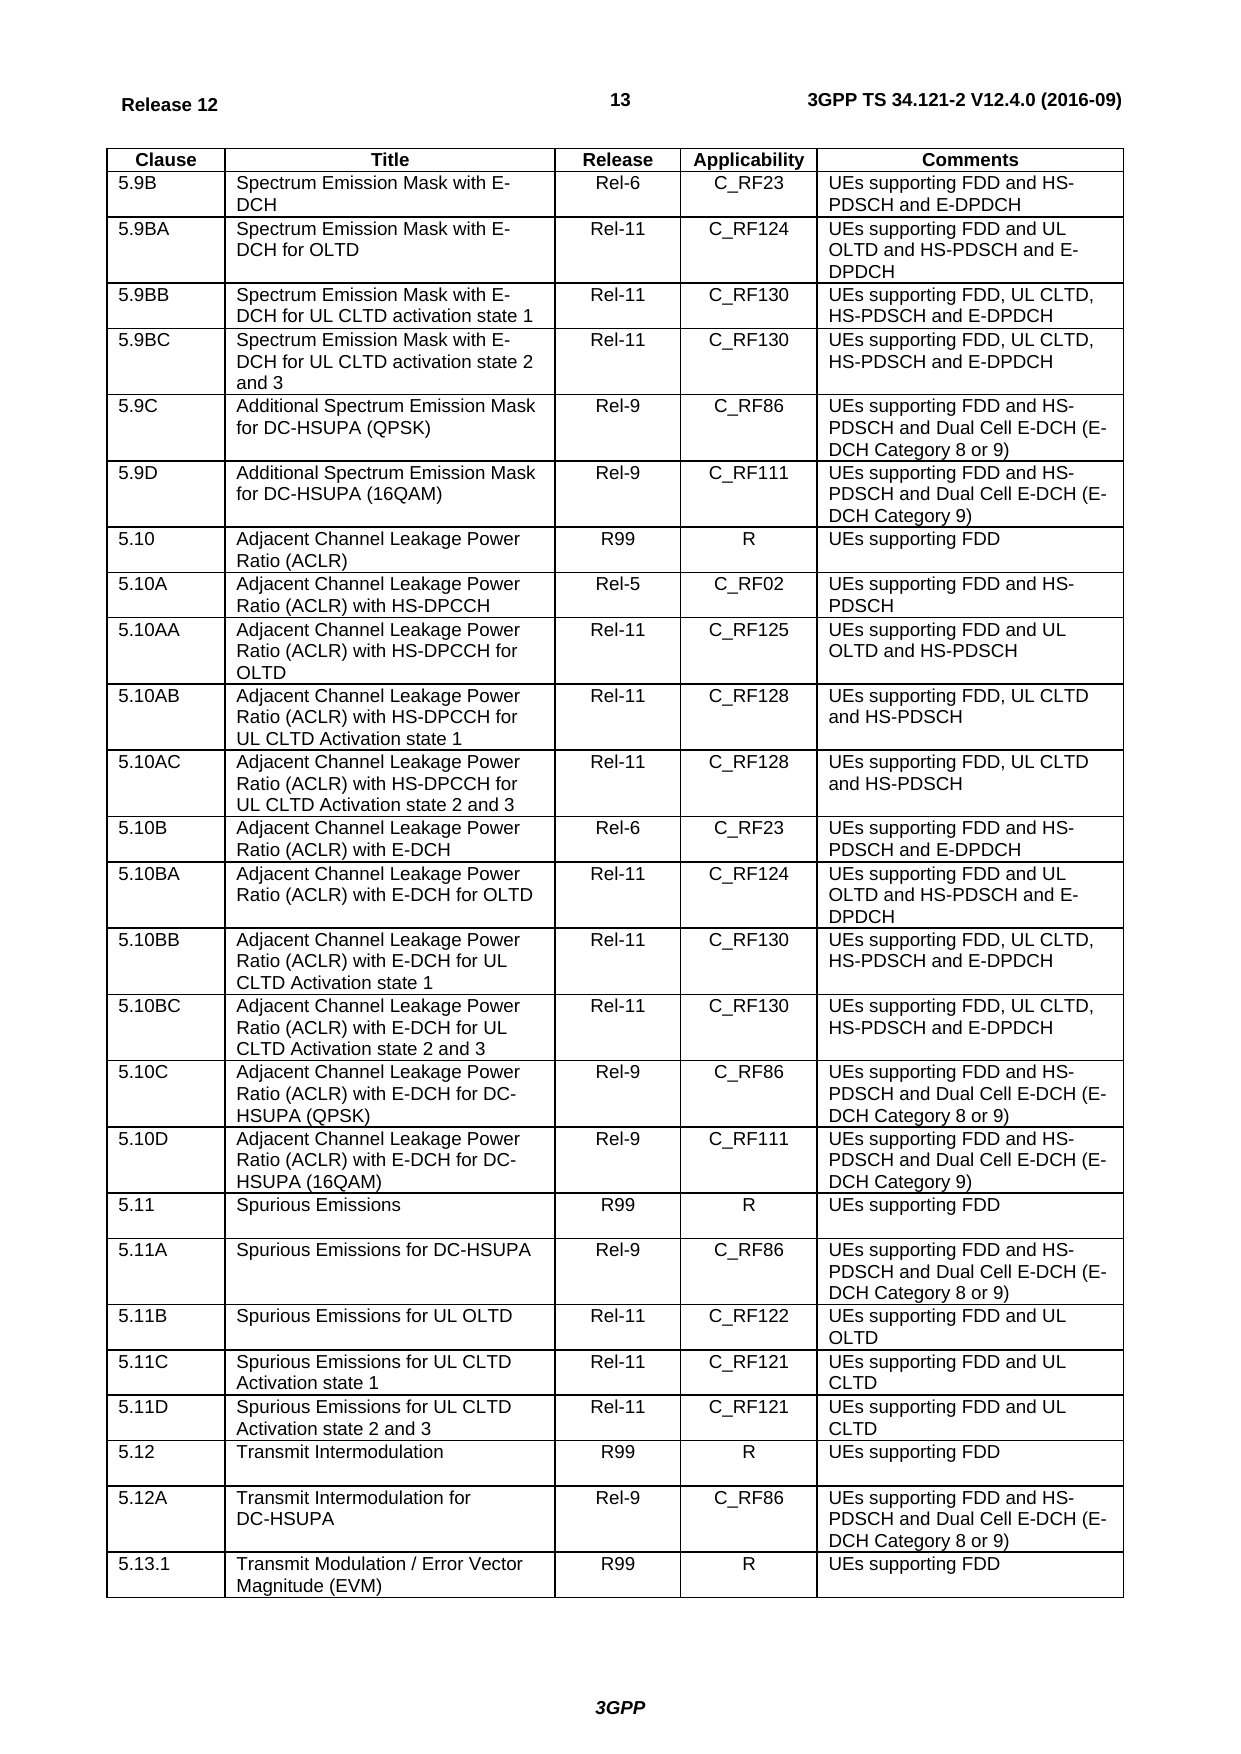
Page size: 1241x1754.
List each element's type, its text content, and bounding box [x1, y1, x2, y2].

table_cell C_RF23 [681, 172, 816, 216]
table_cell UEs supporting FDD and UL OLTD and HS-PDSCH and E-DPDCH [818, 218, 1123, 282]
table_cell UEs supporting FDD and HS-PDSCH and Dual Cell E-DCH (E-DCH Category 8 or 9) [818, 395, 1123, 460]
table_cell Spectrum Emission Mask with E-DCH for UL CLTD activation state 1 [226, 284, 554, 327]
table_cell C_RF86 [681, 1239, 816, 1304]
table_cell Rel-11 [556, 329, 680, 394]
table_cell R [681, 1441, 816, 1485]
table_cell UEs supporting FDD, UL CLTD, HS-PDSCH and E-DPDCH [818, 995, 1123, 1060]
table_cell Transmit Intermodulation [226, 1441, 554, 1485]
table_cell UEs supporting FDD and UL OLTD and HS-PDSCH and E-DPDCH [818, 863, 1123, 927]
table_cell Rel-11 [556, 751, 680, 816]
table_cell C_RF23 [681, 817, 816, 861]
table_cell Spurious Emissions [226, 1194, 554, 1237]
table_cell 5.10C [108, 1061, 224, 1126]
table_cell UEs supporting FDD, UL CLTD and HS-PDSCH [818, 685, 1123, 749]
table_cell 5.9BC [108, 329, 224, 394]
table_cell Additional Spectrum Emission Mask for DC-HSUPA (16QAM) [226, 462, 554, 526]
table_cell Spurious Emissions for UL CLTD Activation state 2 and 3 [226, 1396, 554, 1440]
table_cell C_RF111 [681, 1128, 816, 1192]
table_cell 5.10A [108, 573, 224, 617]
table_cell Spectrum Emission Mask with E-DCH for UL CLTD activation state 2 and 3 [226, 329, 554, 394]
table_cell C_RF86 [681, 1487, 816, 1551]
table_cell UEs supporting FDD [818, 1441, 1123, 1485]
table_cell UEs supporting FDD and UL CLTD [818, 1396, 1123, 1440]
table_cell R [681, 1553, 816, 1597]
table_header Comments [818, 149, 1123, 171]
table_cell C_RF122 [681, 1305, 816, 1349]
table_cell 5.11 [108, 1194, 224, 1237]
table_cell Additional Spectrum Emission Mask for DC-HSUPA (QPSK) [226, 395, 554, 460]
table_cell 5.10AA [108, 618, 224, 683]
table_cell UEs supporting FDD, UL CLTD, HS-PDSCH and E-DPDCH [818, 329, 1123, 394]
table_cell Adjacent Channel Leakage Power Ratio (ACLR) with E-DCH for OLTD [226, 863, 554, 927]
table_cell Rel-6 [556, 172, 680, 216]
table_cell UEs supporting FDD and HS-PDSCH and Dual Cell E-DCH (E-DCH Category 8 or 9) [818, 1487, 1123, 1551]
table_cell C_RF121 [681, 1351, 816, 1394]
table_cell R99 [556, 1553, 680, 1597]
table_cell 5.10BA [108, 863, 224, 927]
table_cell Spurious Emissions for UL OLTD [226, 1305, 554, 1349]
table_cell UEs supporting FDD [818, 1194, 1123, 1237]
table_cell UEs supporting FDD and HS-PDSCH and Dual Cell E-DCH (E-DCH Category 9) [818, 462, 1123, 526]
table_cell UEs supporting FDD and UL OLTD [818, 1305, 1123, 1349]
table_cell Rel-9 [556, 1128, 680, 1192]
table_cell 5.9BA [108, 218, 224, 282]
table_cell Adjacent Channel Leakage Power Ratio (ACLR) with HS-DPCCH [226, 573, 554, 617]
table_cell UEs supporting FDD and UL CLTD [818, 1351, 1123, 1394]
table_cell Adjacent Channel Leakage Power Ratio (ACLR) with E-DCH for DC-HSUPA (16QAM) [226, 1128, 554, 1192]
table_cell R99 [556, 528, 680, 572]
table_cell R99 [556, 1441, 680, 1485]
table_cell Adjacent Channel Leakage Power Ratio (ACLR) with E-DCH for UL CLTD Activation state 1 [226, 929, 554, 993]
table_cell UEs supporting FDD and HS-PDSCH and E-DPDCH [818, 172, 1123, 216]
table_cell 5.9C [108, 395, 224, 460]
table_cell 5.10B [108, 817, 224, 861]
table_cell 5.10AC [108, 751, 224, 816]
table_cell Rel-9 [556, 462, 680, 526]
table_cell Transmit Modulation / Error Vector Magnitude (EVM) [226, 1553, 554, 1597]
table_cell UEs supporting FDD, UL CLTD, HS-PDSCH and E-DPDCH [818, 929, 1123, 993]
table_header Release [556, 149, 680, 171]
table_cell 5.11B [108, 1305, 224, 1349]
table_cell Adjacent Channel Leakage Power Ratio (ACLR) with HS-DPCCH for OLTD [226, 618, 554, 683]
table_cell Rel-11 [556, 618, 680, 683]
table_cell UEs supporting FDD and UL OLTD and HS-PDSCH [818, 618, 1123, 683]
table_cell Rel-9 [556, 1487, 680, 1551]
table_cell 5.10 [108, 528, 224, 572]
table_cell UEs supporting FDD, UL CLTD, HS-PDSCH and E-DPDCH [818, 284, 1123, 327]
table_cell Rel-11 [556, 1351, 680, 1394]
table_cell R [681, 1194, 816, 1237]
table_cell 5.10BB [108, 929, 224, 993]
table_cell C_RF111 [681, 462, 816, 526]
table_cell Adjacent Channel Leakage Power Ratio (ACLR) with E-DCH [226, 817, 554, 861]
table_cell 5.11A [108, 1239, 224, 1304]
table_cell Transmit Intermodulation for DC-HSUPA [226, 1487, 554, 1551]
table_cell C_RF125 [681, 618, 816, 683]
table_cell C_RF86 [681, 1061, 816, 1126]
table_cell Rel-11 [556, 863, 680, 927]
table_cell C_RF128 [681, 685, 816, 749]
table_cell Spectrum Emission Mask with E-DCH for OLTD [226, 218, 554, 282]
table_cell 5.12 [108, 1441, 224, 1485]
table_cell 5.10AB [108, 685, 224, 749]
table_cell UEs supporting FDD, UL CLTD and HS-PDSCH [818, 751, 1123, 816]
table_cell Rel-11 [556, 1305, 680, 1349]
table_cell UEs supporting FDD and HS-PDSCH and E-DPDCH [818, 817, 1123, 861]
table_cell C_RF130 [681, 284, 816, 327]
table_cell Rel-5 [556, 573, 680, 617]
table_cell Rel-9 [556, 1239, 680, 1304]
table_cell C_RF128 [681, 751, 816, 816]
table_cell C_RF124 [681, 218, 816, 282]
table_cell R99 [556, 1194, 680, 1237]
table_cell C_RF130 [681, 995, 816, 1060]
table_cell UEs supporting FDD [818, 528, 1123, 572]
table_cell UEs supporting FDD and HS-PDSCH [818, 573, 1123, 617]
table_header Title [226, 149, 554, 171]
table_cell 5.9D [108, 462, 224, 526]
table_cell Adjacent Channel Leakage Power Ratio (ACLR) with E-DCH for DC-HSUPA (QPSK) [226, 1061, 554, 1126]
table_cell C_RF130 [681, 929, 816, 993]
table_cell Rel-6 [556, 817, 680, 861]
table_cell 5.11C [108, 1351, 224, 1394]
table_cell UEs supporting FDD [818, 1553, 1123, 1597]
table_cell Rel-9 [556, 395, 680, 460]
table_cell Rel-11 [556, 685, 680, 749]
table_cell Spectrum Emission Mask with E-DCH [226, 172, 554, 216]
table_cell Rel-9 [556, 1061, 680, 1126]
table_cell 5.13.1 [108, 1553, 224, 1597]
table_cell Spurious Emissions for DC-HSUPA [226, 1239, 554, 1304]
table_cell 5.11D [108, 1396, 224, 1440]
table_cell Adjacent Channel Leakage Power Ratio (ACLR) with HS-DPCCH for UL CLTD Activation state 1 [226, 685, 554, 749]
table_header Applicability [681, 149, 816, 171]
table_cell UEs supporting FDD and HS-PDSCH and Dual Cell E-DCH (E-DCH Category 8 or 9) [818, 1061, 1123, 1126]
table_cell C_RF02 [681, 573, 816, 617]
table_cell 5.10D [108, 1128, 224, 1192]
table_cell UEs supporting FDD and HS-PDSCH and Dual Cell E-DCH (E-DCH Category 9) [818, 1128, 1123, 1192]
table_cell Rel-11 [556, 284, 680, 327]
table_cell Adjacent Channel Leakage Power Ratio (ACLR) with E-DCH for UL CLTD Activation state 2 and 3 [226, 995, 554, 1060]
table_cell UEs supporting FDD and HS-PDSCH and Dual Cell E-DCH (E-DCH Category 8 or 9) [818, 1239, 1123, 1304]
table_cell Adjacent Channel Leakage Power Ratio (ACLR) with HS-DPCCH for UL CLTD Activation state 2 and 3 [226, 751, 554, 816]
table_cell C_RF121 [681, 1396, 816, 1440]
table_cell 5.9BB [108, 284, 224, 327]
table_cell 5.9B [108, 172, 224, 216]
table_cell Spurious Emissions for UL CLTD Activation state 1 [226, 1351, 554, 1394]
table_cell Rel-11 [556, 929, 680, 993]
table_cell R [681, 528, 816, 572]
table_cell Rel-11 [556, 995, 680, 1060]
table_cell Rel-11 [556, 218, 680, 282]
table_cell C_RF124 [681, 863, 816, 927]
table_cell C_RF86 [681, 395, 816, 460]
table_cell C_RF130 [681, 329, 816, 394]
table_header Clause [108, 149, 224, 171]
table_cell 5.10BC [108, 995, 224, 1060]
table_cell Rel-11 [556, 1396, 680, 1440]
table_cell 5.12A [108, 1487, 224, 1551]
table_cell Adjacent Channel Leakage Power Ratio (ACLR) [226, 528, 554, 572]
